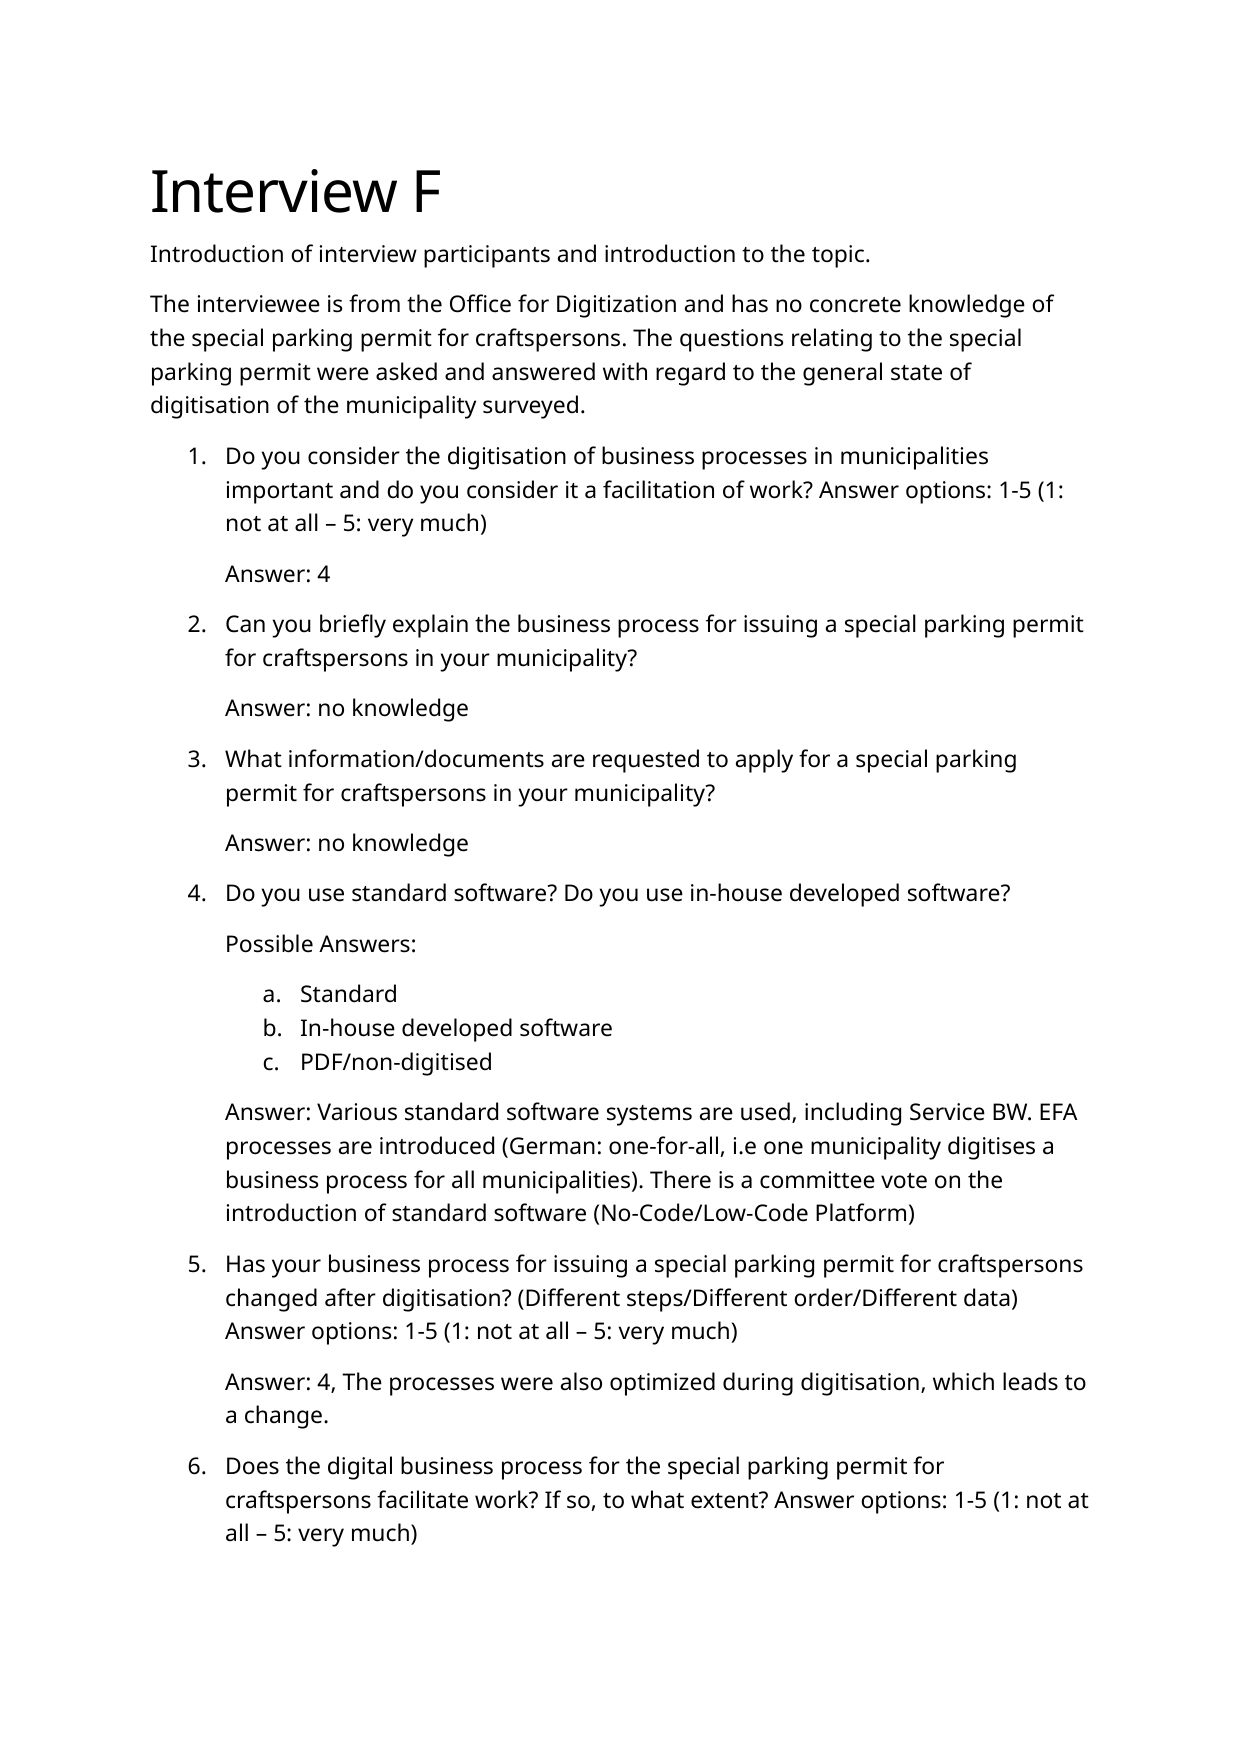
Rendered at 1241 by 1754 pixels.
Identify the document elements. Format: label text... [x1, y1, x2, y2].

text Introduction of interview participants and introduction to the topic. [150, 238, 1090, 269]
list PDF/non-digitised [262, 1046, 1090, 1077]
text The interviewee is from the Office for Digitization and has no concrete knowledge of the special parking permit for craftspersons. The questions relating to the special parking permit were asked and answered with regard to the general state of digitisation of the municipality surveyed. [150, 288, 1090, 421]
text Answer: no knowledge [225, 692, 1090, 724]
text Possible Answers: [225, 928, 1090, 959]
list In-house developed software [262, 1012, 1090, 1043]
text Answer: 4, The processes were also optimized during digitisation, which leads to a change. [225, 1366, 1090, 1431]
list Can you briefly explain the business process for issuing a special parking permit for craftspersons in your municipality? [187, 608, 1090, 673]
title Interview F [150, 150, 1090, 229]
list Does the digital business process for the special parking permit for craftspersons facilitate work? If so, to what extent? Answer options: 1-5 (1: not at all – 5: very much) [187, 1450, 1090, 1549]
text Answer: no knowledge [225, 827, 1090, 858]
list Standard [262, 978, 1090, 1009]
list Do you consider the digitisation of business processes in municipalities important and do you consider it a facilitation of work? Answer options: 1-5 (1: not at all – 5: very much) [187, 440, 1090, 539]
text Answer: 4 [225, 558, 1090, 589]
text Answer: Various standard software systems are used, including Service BW. EFA processes are introduced (German: one-for-all, i.e one municipality digitises a business process for all municipalities). There is a committee vote on the introduction of standard software (No-Code/Low-Code Platform) [225, 1096, 1090, 1229]
list Has your business process for issuing a special parking permit for craftspersons changed after digitisation? (Different steps/Different order/Different data) Answer options: 1-5 (1: not at all – 5: very much) [187, 1248, 1090, 1347]
list Do you use standard software? Do you use in-house developed software? [187, 877, 1090, 909]
list What information/documents are requested to apply for a special parking permit for craftspersons in your municipality? [187, 743, 1090, 808]
